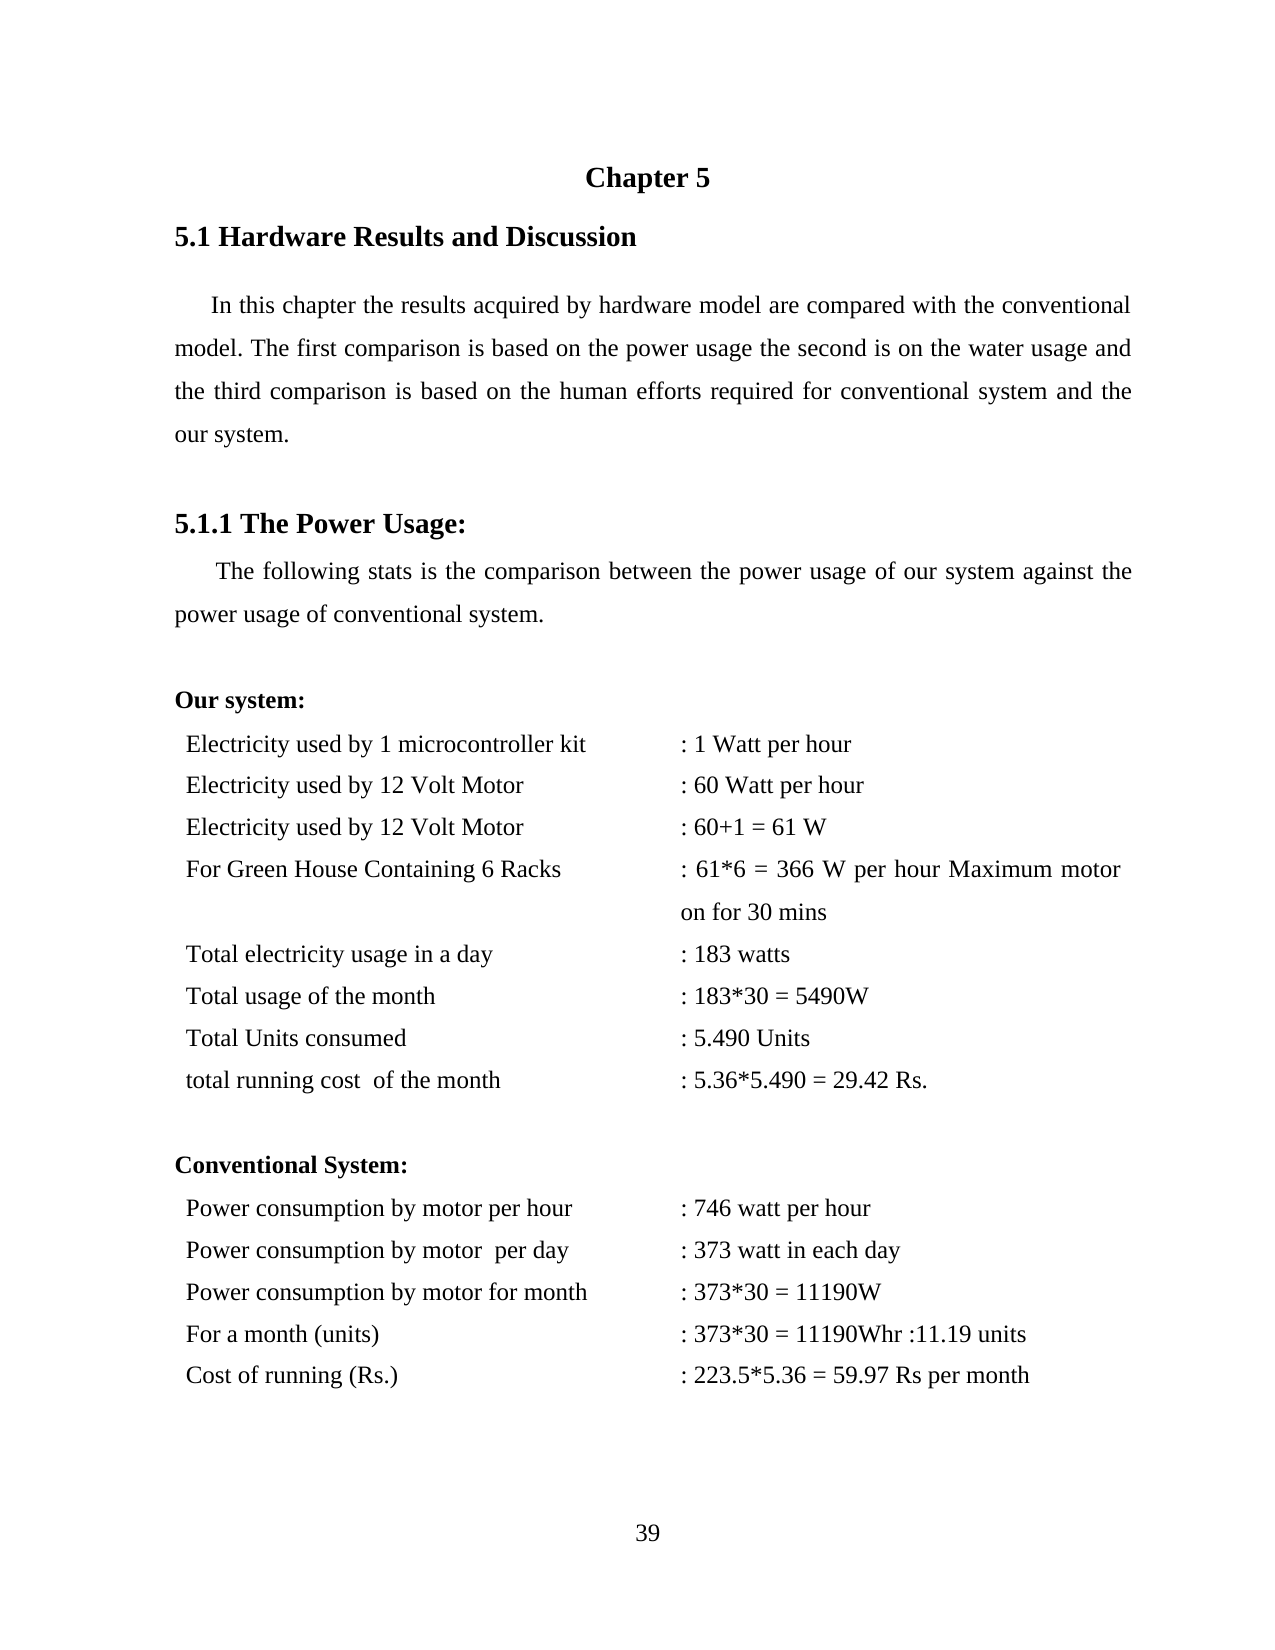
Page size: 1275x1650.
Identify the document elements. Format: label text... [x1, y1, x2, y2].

table_cell : 373*30 = 11190W [669, 1277, 1161, 1319]
table_cell : 5.490 Units [669, 1023, 1161, 1065]
table_header Electricity used by 1 microcontroller kit [174, 729, 669, 771]
text Our system: [174, 686, 1133, 714]
table_cell Electricity used by 12 Volt Motor [174, 813, 669, 854]
table_cell Total usage of the month [174, 981, 669, 1023]
table_cell Total Units consumed [174, 1023, 669, 1065]
text Chapter 5 [133, 160, 1162, 193]
table_cell total running cost of the month [174, 1065, 669, 1107]
table_cell Electricity used by 12 Volt Motor [174, 771, 669, 812]
table_cell : 60+1 = 61 W [669, 813, 1161, 854]
table_header : 1 Watt per hour [669, 729, 1161, 771]
table_cell Total electricity usage in a day [174, 939, 669, 981]
table_cell For a month (units) [174, 1319, 669, 1361]
table_cell Power consumption by motor per day [174, 1235, 669, 1277]
table_cell : 373*30 = 11190Whr :11.19 units [669, 1319, 1161, 1361]
text 5.1 Hardware Results and Discussion [174, 219, 1133, 253]
text 5.1.1 The Power Usage: [174, 506, 1133, 539]
text Conventional System: [174, 1150, 1133, 1179]
table_cell : 60 Watt per hour [669, 771, 1161, 812]
table_cell : 223.5*5.36 = 59.97 Rs per month [669, 1361, 1161, 1402]
text In this chapter the results acquired by hardware model are compared with the conventional model. The first comparison is based on the power usage the second is on the water usage and the third comparison is based on the human efforts required for conventional system and the our system. [174, 290, 1133, 448]
table_cell : 5.36*5.490 = 29.42 Rs. [669, 1065, 1161, 1107]
table_cell : 61*6 = 366 W per hour Maximum motor on for 30 mins [669, 854, 1161, 939]
table_header : 746 watt per hour [669, 1193, 1161, 1235]
table_cell : 183 watts [669, 939, 1161, 981]
text The following stats is the comparison between the power usage of our system against the power usage of conventional system. [174, 556, 1133, 628]
table_cell Power consumption by motor for month [174, 1277, 669, 1319]
table_cell Cost of running (Rs.) [174, 1361, 669, 1402]
table_cell : 183*30 = 5490W [669, 981, 1161, 1023]
table_cell : 373 watt in each day [669, 1235, 1161, 1277]
table_header Power consumption by motor per hour [174, 1193, 669, 1235]
table_cell For Green House Containing 6 Racks [174, 854, 669, 939]
